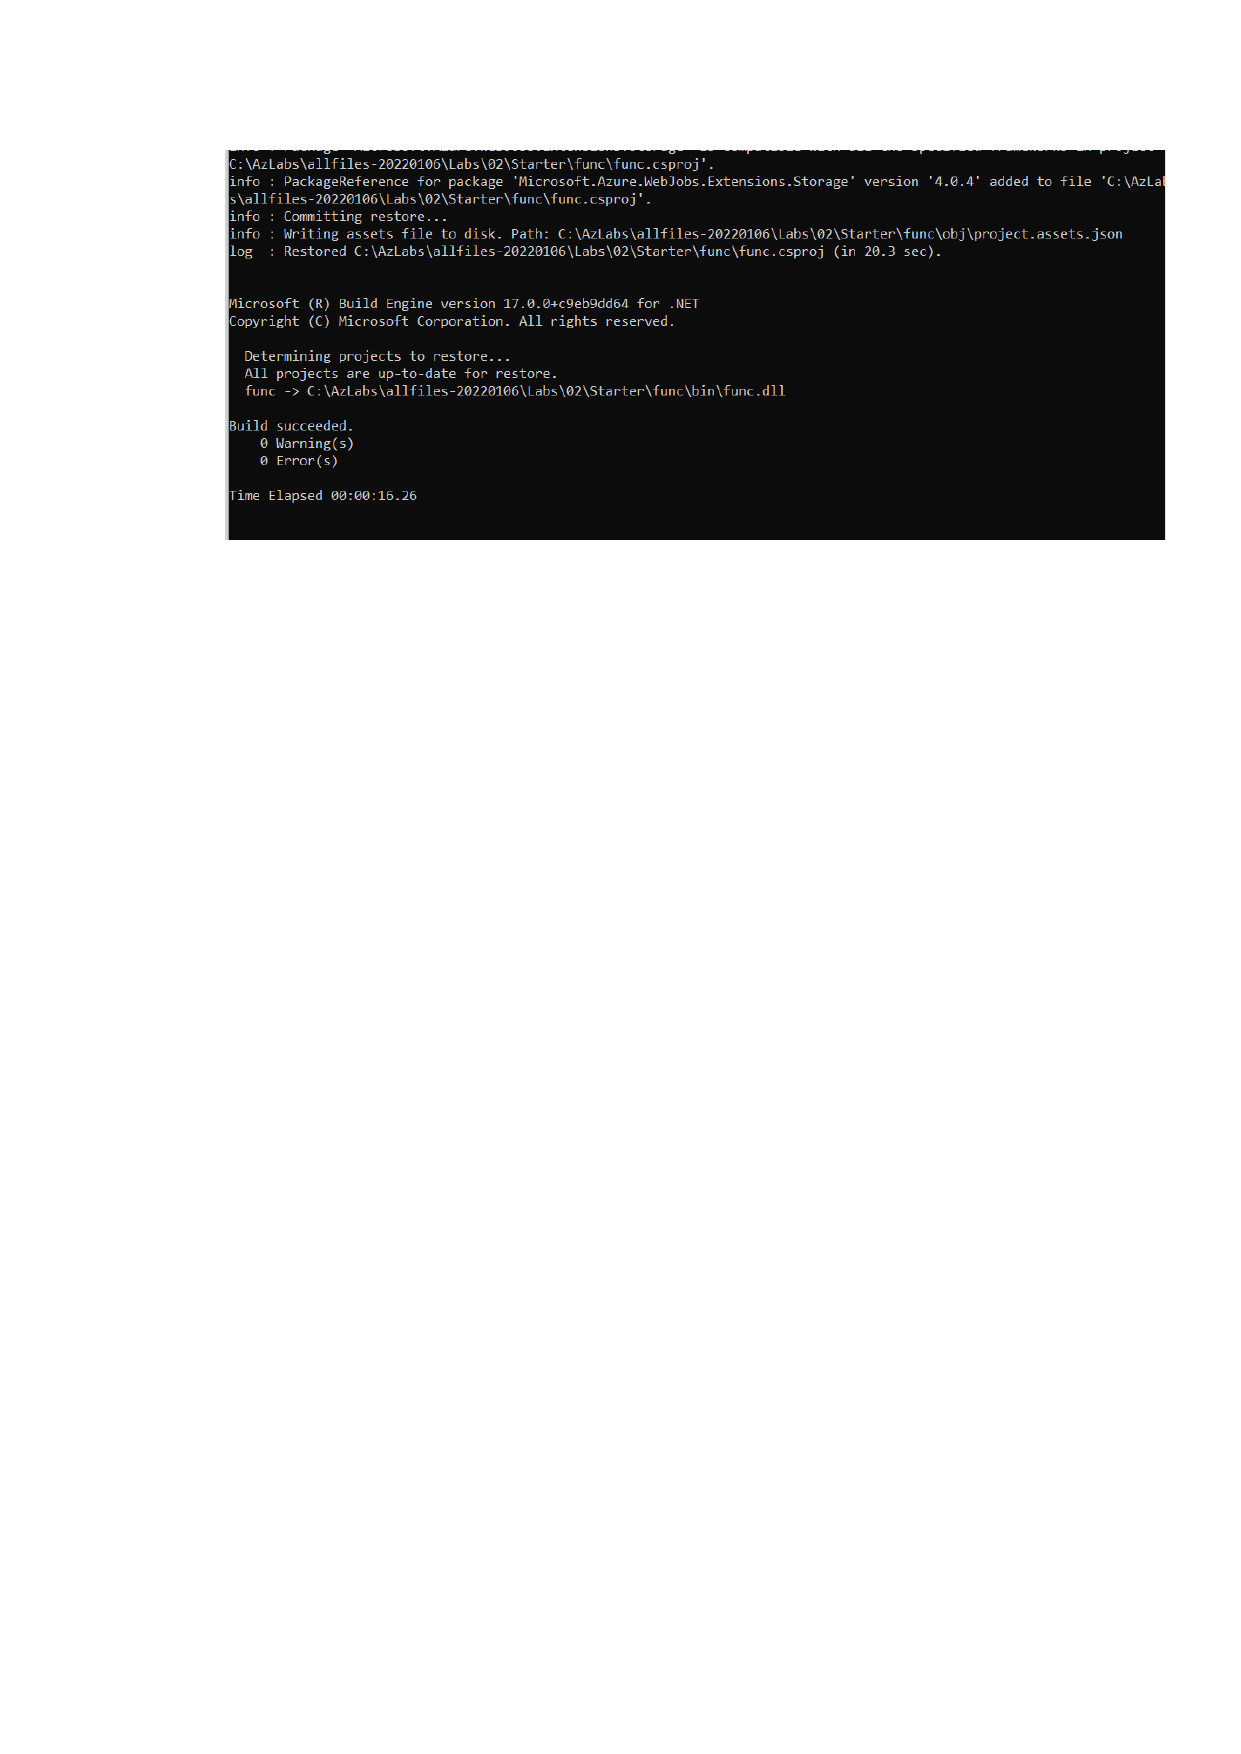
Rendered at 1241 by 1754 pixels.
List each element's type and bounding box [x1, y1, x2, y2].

picture [225, 150, 1166, 540]
